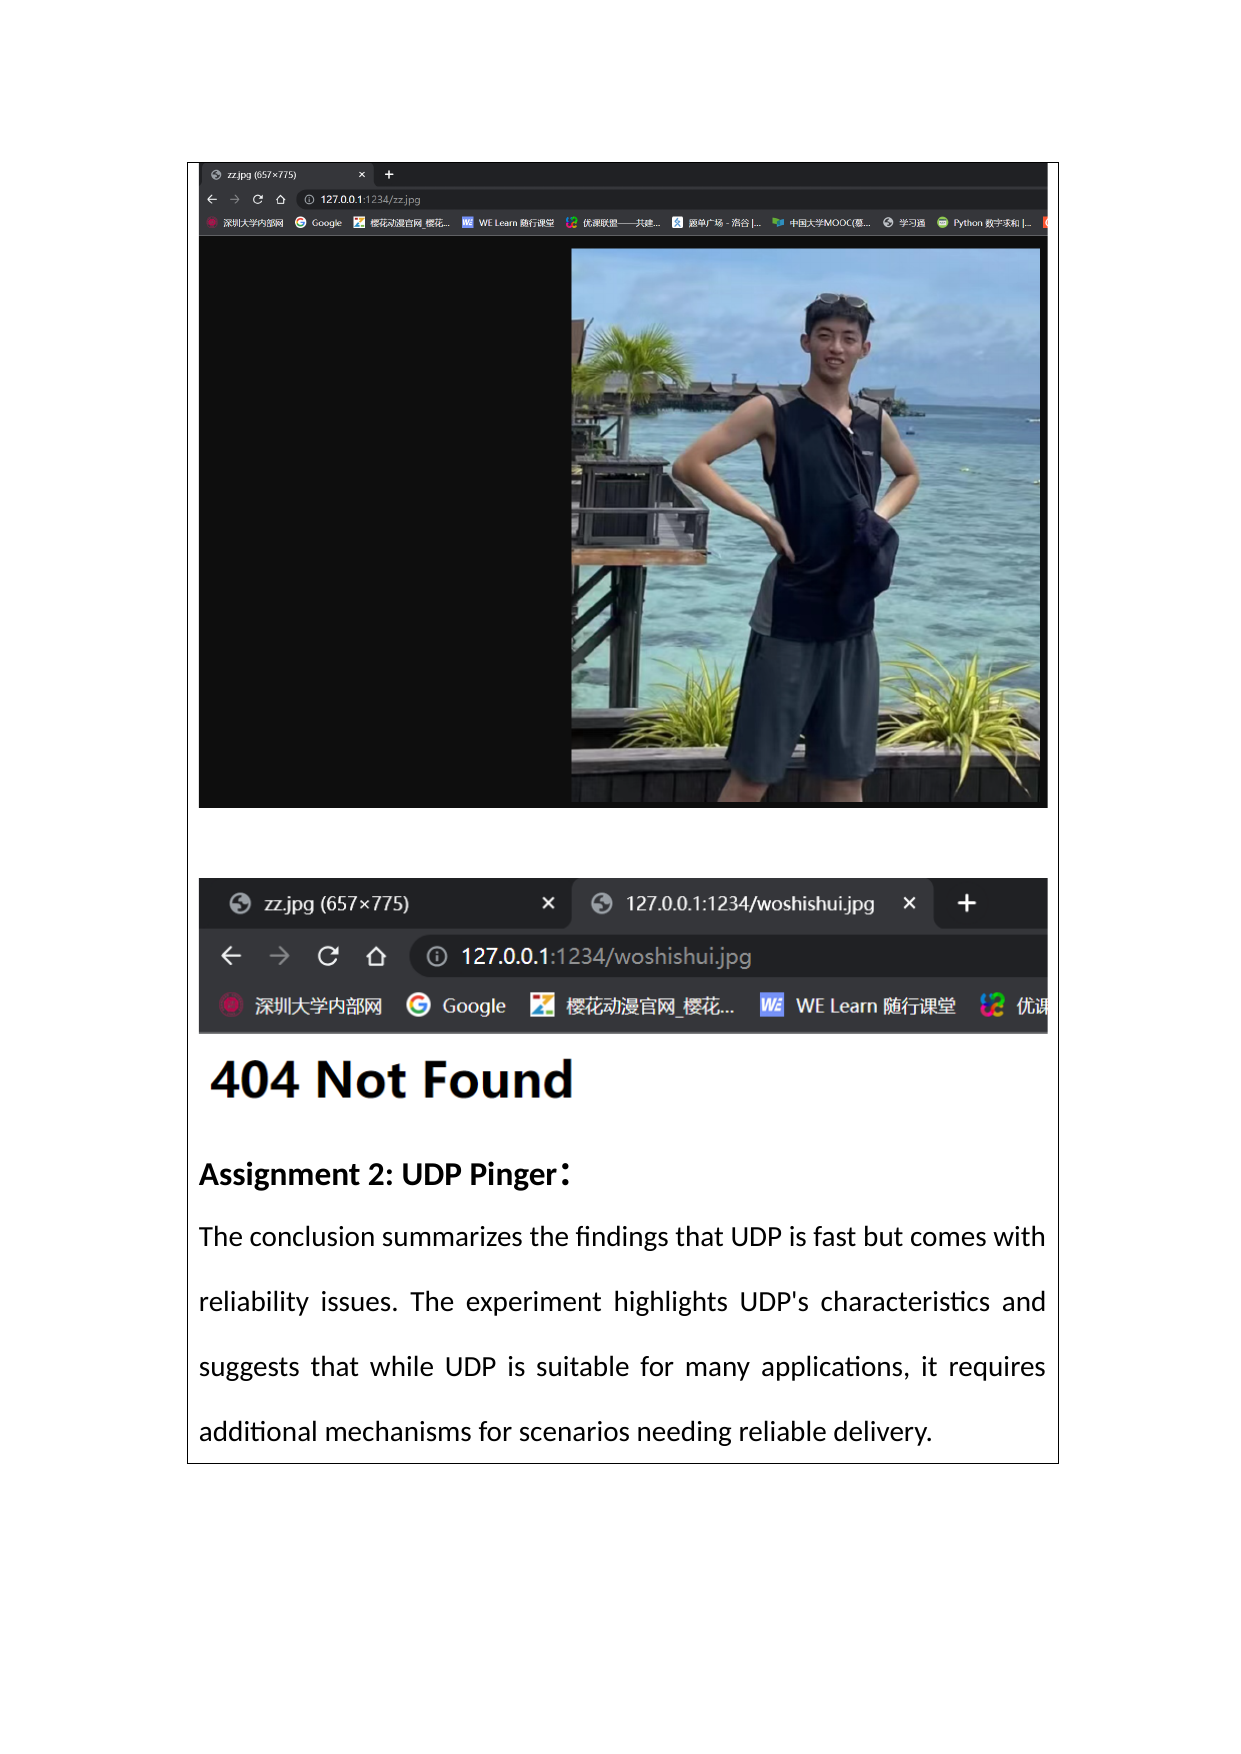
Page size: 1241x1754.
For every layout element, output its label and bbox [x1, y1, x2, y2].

picture [198, 878, 1048, 1134]
table_cell [188, 163, 1058, 1463]
picture [198, 163, 1048, 808]
